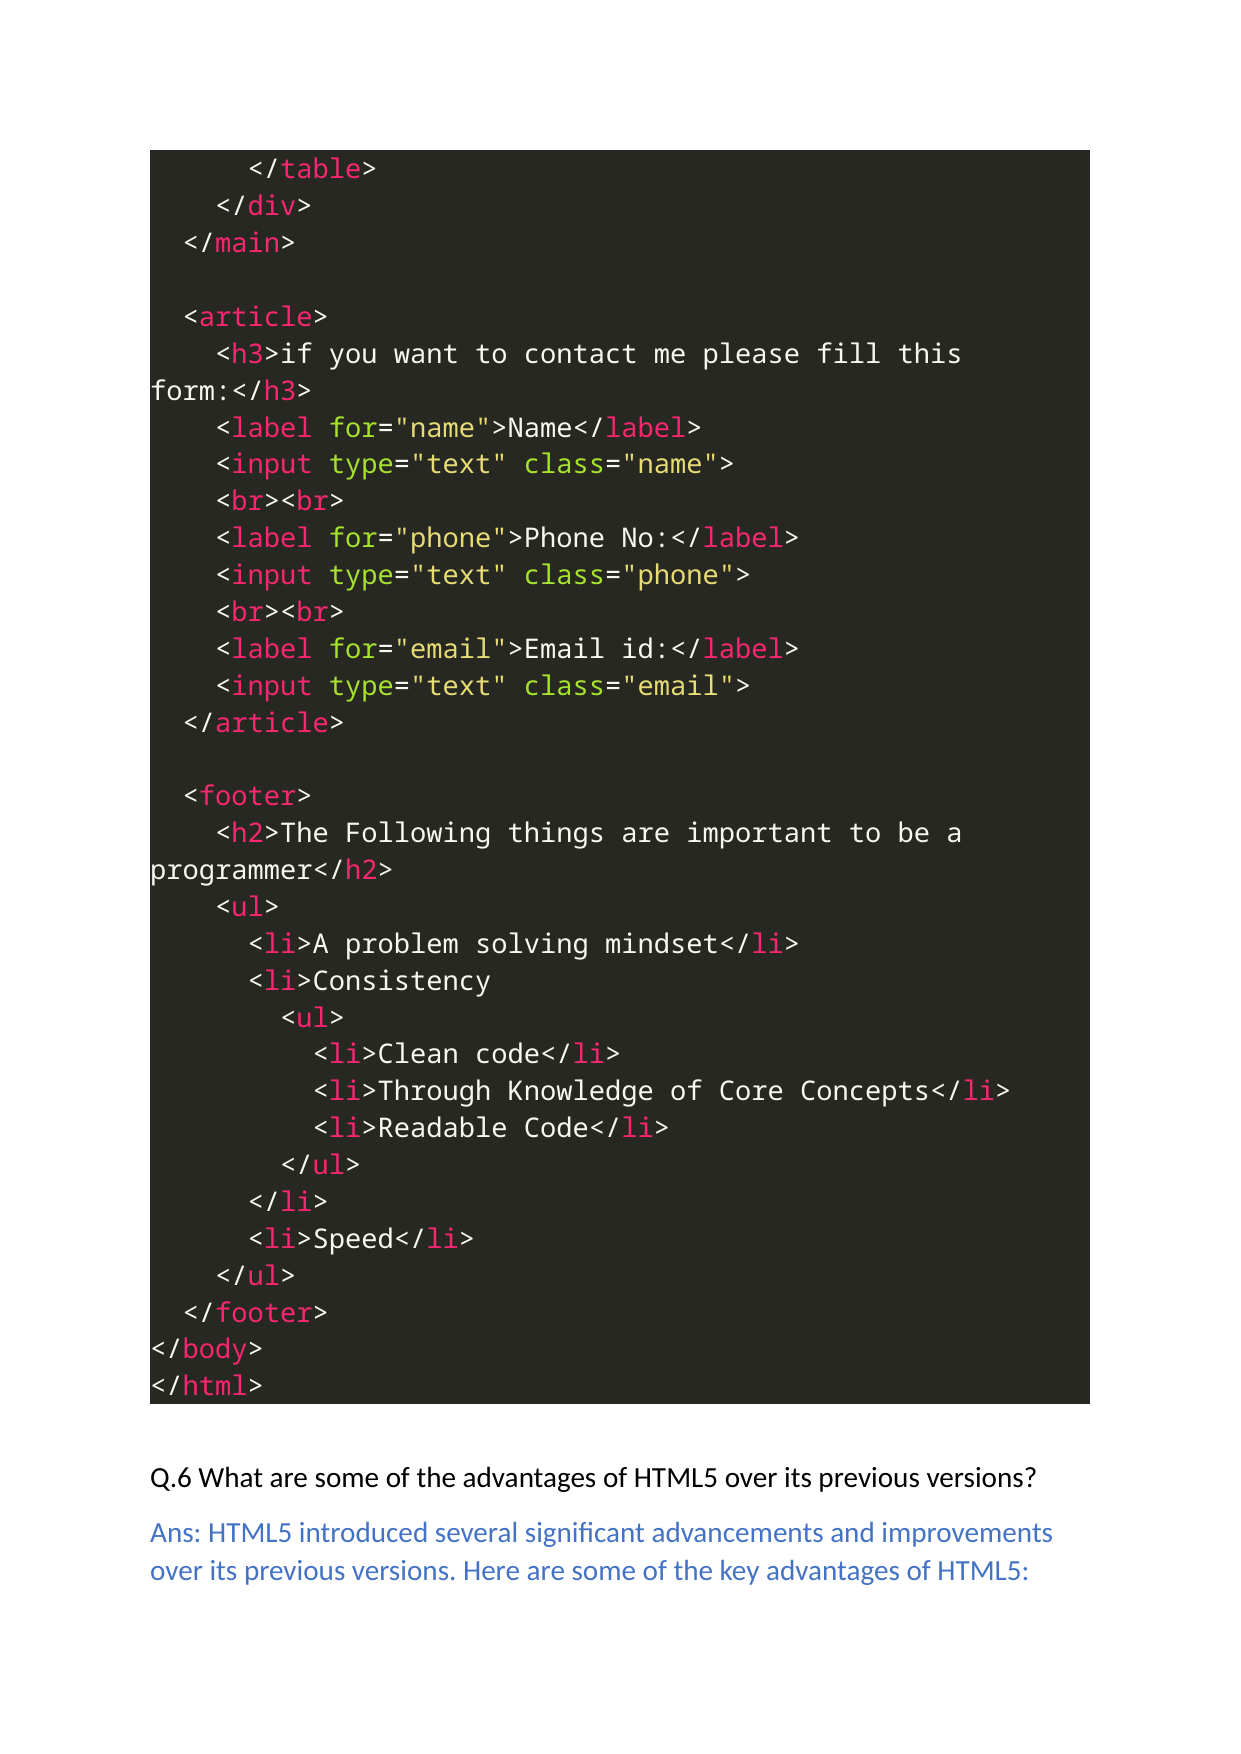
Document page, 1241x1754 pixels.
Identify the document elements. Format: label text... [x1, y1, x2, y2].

text <label for="email">Email id:</label> [150, 629, 1090, 666]
text </main> [150, 224, 1090, 261]
text <ul> [150, 998, 1090, 1035]
text Ans: HTML5 introduced several significant advancements and improvements over its previous versions. Here are some of the key advantages of HTML5: [150, 1514, 1090, 1588]
text <li>Through Knowledge of Core Concepts</li> [150, 1072, 1090, 1109]
text <br><br> [150, 592, 1090, 629]
text </footer> [150, 1293, 1090, 1330]
text <h3>if you want to contact me please fill this form:</h3> [150, 334, 1090, 408]
text <label for="name">Name</label> [150, 408, 1090, 445]
text </li> [150, 1182, 1090, 1219]
text </div> [150, 187, 1090, 224]
text <ul> [150, 887, 1090, 924]
text <br><br> [150, 482, 1090, 519]
text <footer> [150, 777, 1090, 814]
text <label for="phone">Phone No:</label> [150, 519, 1090, 556]
text <input type="text" class="name"> [150, 445, 1090, 482]
text </article> [150, 703, 1090, 740]
text <li>Readable Code</li> [150, 1109, 1090, 1146]
text </body> [150, 1330, 1090, 1367]
text <li>Clean code</li> [150, 1035, 1090, 1072]
text </ul> [150, 1146, 1090, 1182]
text Q.6 What are some of the advantages of HTML5 over its previous versions? [150, 1459, 1090, 1494]
text </html> [150, 1367, 1090, 1404]
text <input type="text" class="email"> [150, 666, 1090, 703]
text <article> [150, 297, 1090, 334]
text <h2>The Following things are important to be a programmer</h2> [150, 814, 1090, 887]
text <li>Consistency [150, 961, 1090, 998]
text </ul> [150, 1256, 1090, 1293]
text <input type="text" class="phone"> [150, 556, 1090, 592]
text <li>A problem solving mindset</li> [150, 924, 1090, 961]
text </table> [150, 150, 1090, 187]
text <li>Speed</li> [150, 1219, 1090, 1256]
